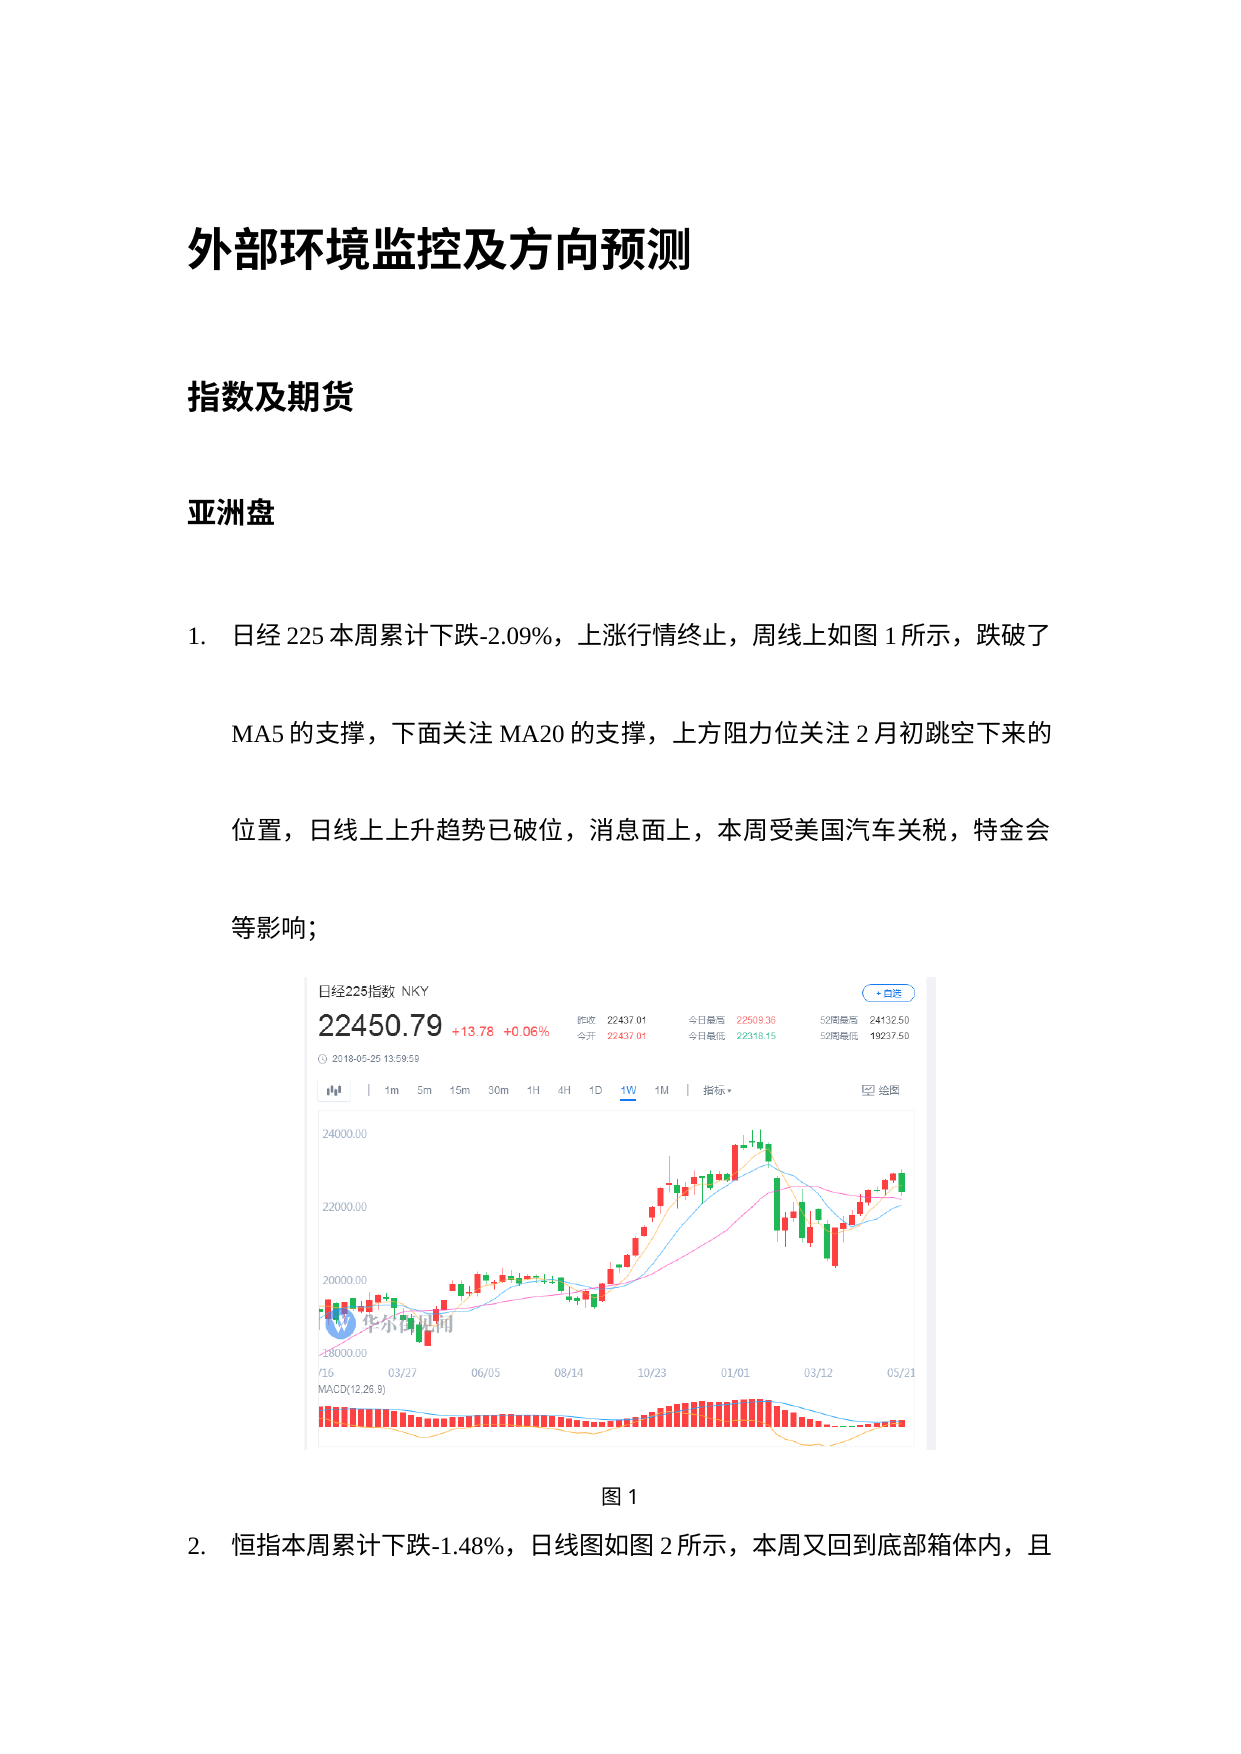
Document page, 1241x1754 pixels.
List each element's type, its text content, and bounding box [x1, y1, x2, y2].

subtitle 指数及期货 [187, 362, 1053, 427]
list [187, 1511, 1053, 1576]
subtitle 外部环境监控及方向预测 [187, 197, 1053, 295]
picture [304, 977, 936, 1450]
list 日经225本周累计下跌-2.09%，上涨行情终止，周线上如图 1所示，跌破了MA5的支撑，下面关注MA20的支撑，上方阻力位关注2月初跳空下来的位置，日线上上升趋势已破位，消息面上，本周受美国汽车关税，特金会等影响； [187, 601, 1053, 959]
text 图 1 [187, 1479, 1053, 1511]
subtitle 亚洲盘 [187, 478, 1053, 543]
